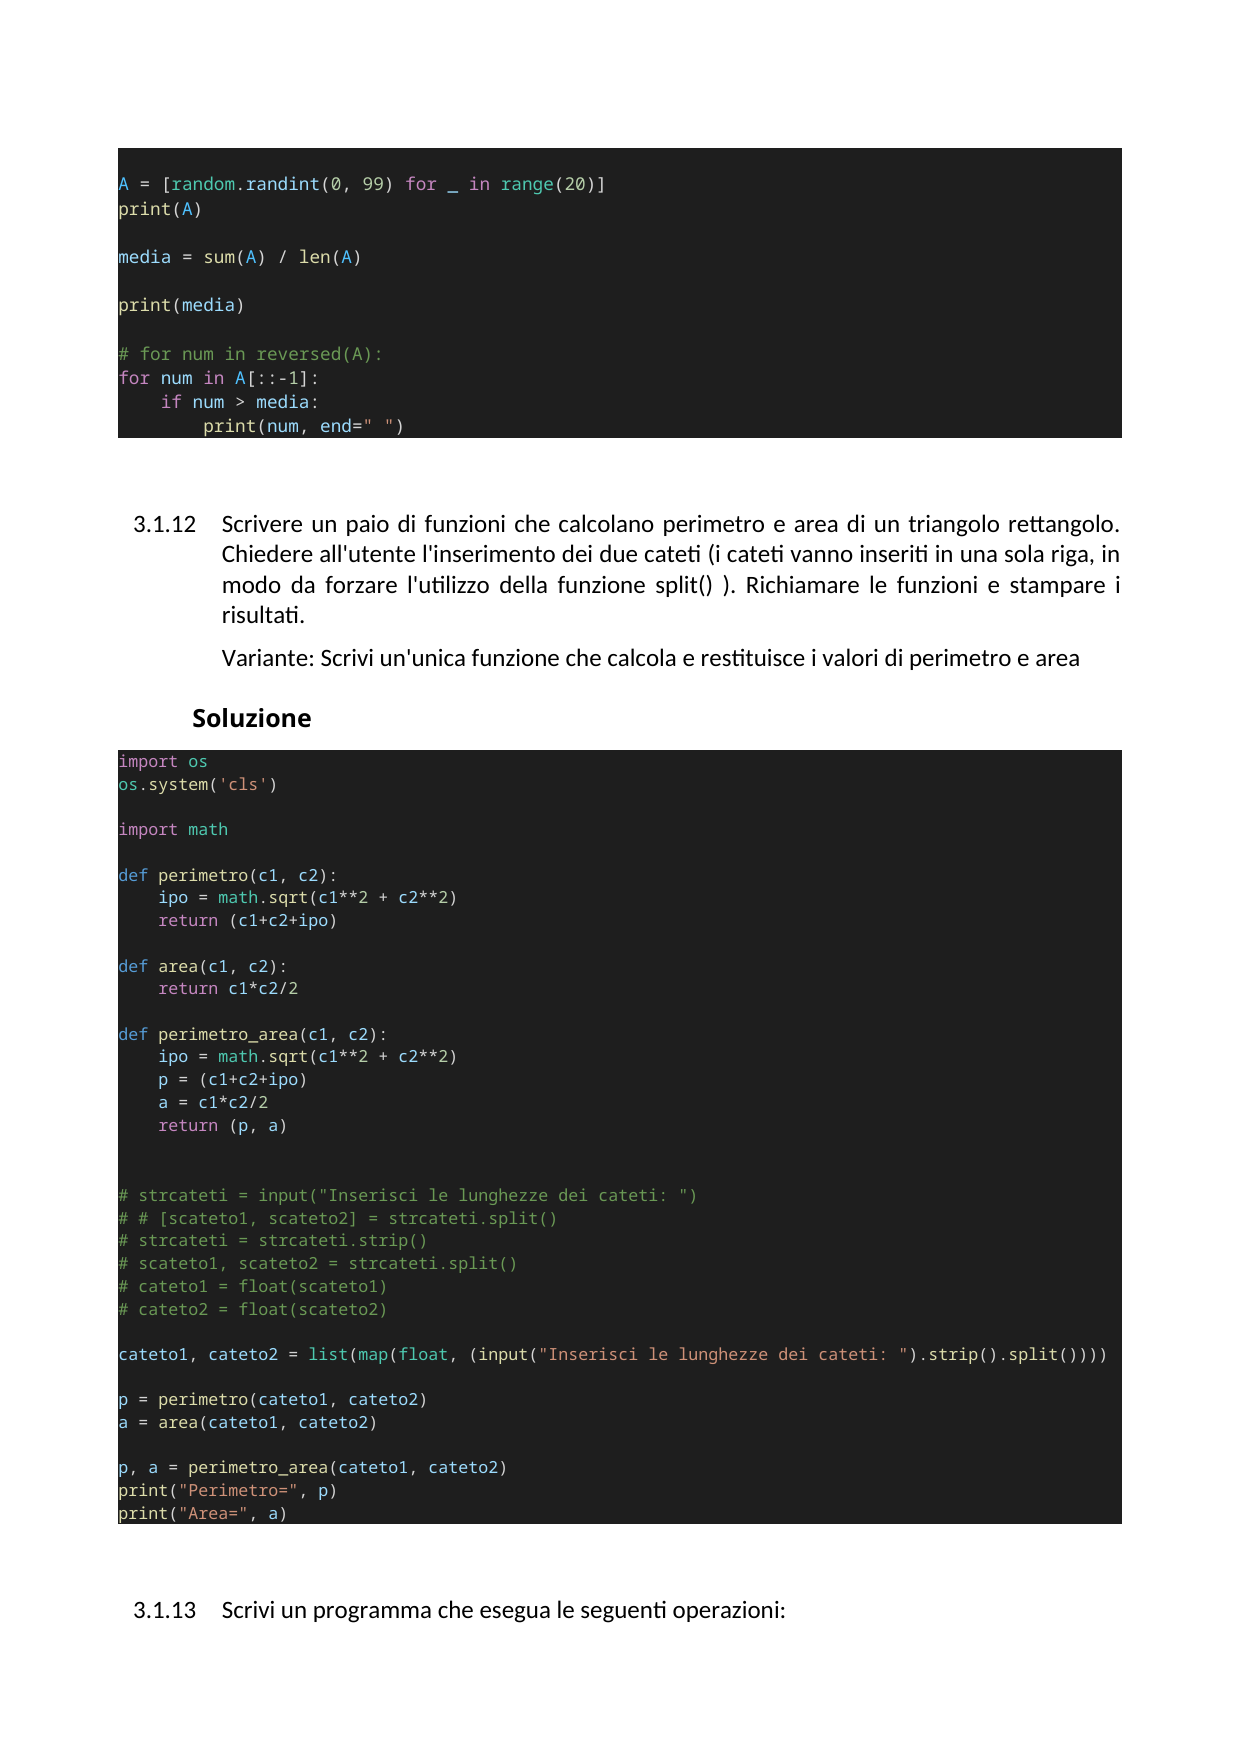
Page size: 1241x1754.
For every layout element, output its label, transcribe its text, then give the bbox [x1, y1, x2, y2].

text # strcateti = input("Inserisci le lunghezze dei cateti: ") [118, 1183, 1122, 1206]
text def perimetro(c1, c2): [118, 863, 1122, 886]
text for num in A[::-1]: [118, 365, 1122, 389]
text # scateto1, scateto2 = strcateti.split() [118, 1252, 1122, 1274]
subtitle Scrivi un programma che esegua le seguenti operazioni: [133, 1594, 1122, 1625]
text Variante: Scrivi un'unica funzione che calcola e restituisce i valori di perimetro e area [222, 643, 1122, 673]
text p, a = perimetro_area(cateto1, cateto2) [118, 1456, 1122, 1479]
text # for num in reversed(A): [118, 341, 1122, 365]
text # strcateti = strcateti.strip() [118, 1229, 1122, 1252]
text print(media) [118, 293, 1122, 317]
text return (c1+c2+ipo) [118, 909, 1122, 931]
text print(num, end=" ") [118, 413, 1122, 438]
text # cateto1 = float(scateto1) [118, 1274, 1122, 1297]
text print("Area=", a) [118, 1501, 1122, 1524]
text p = perimetro(cateto1, cateto2) [118, 1388, 1122, 1411]
text if num > media: [118, 389, 1122, 413]
text # cateto2 = float(scateto2) [118, 1297, 1122, 1320]
text def area(c1, c2): [118, 954, 1122, 977]
text return c1*c2/2 [118, 977, 1122, 999]
text cateto1, cateto2 = list(map(float, (input("Inserisci le lunghezze dei cateti: ").strip().split()))) [118, 1342, 1122, 1365]
text a = area(cateto1, cateto2) [118, 1411, 1122, 1433]
text a = c1*c2/2 [118, 1090, 1122, 1113]
text import math [118, 818, 1122, 841]
text p = (c1+c2+ipo) [118, 1068, 1122, 1090]
text A = [random.randint(0, 99) for _ in range(20)] [118, 172, 1122, 196]
text import os [118, 750, 1122, 772]
text print("Perimetro=", p) [118, 1479, 1122, 1501]
text def perimetro_area(c1, c2): [118, 1022, 1122, 1045]
text print(A) [118, 196, 1122, 220]
text ipo = math.sqrt(c1**2 + c2**2) [118, 1045, 1122, 1068]
subtitle Soluzione [192, 701, 1122, 734]
text return (p, a) [118, 1113, 1122, 1136]
subtitle Scrivere un paio di funzioni che calcolano perimetro e area di un triangolo rettangolo. Chiedere all'utente l'inserimento dei due cateti (i cateti vanno inseriti in una sola riga, in modo da forzare l'utilizzo della funzione split() ). Richiamare le funzioni e stampare i risultati. [133, 508, 1122, 630]
text media = sum(A) / len(A) [118, 244, 1122, 268]
text ipo = math.sqrt(c1**2 + c2**2) [118, 886, 1122, 909]
text # # [scateto1, scateto2] = strcateti.split() [118, 1206, 1122, 1229]
text os.system('cls') [118, 772, 1122, 795]
